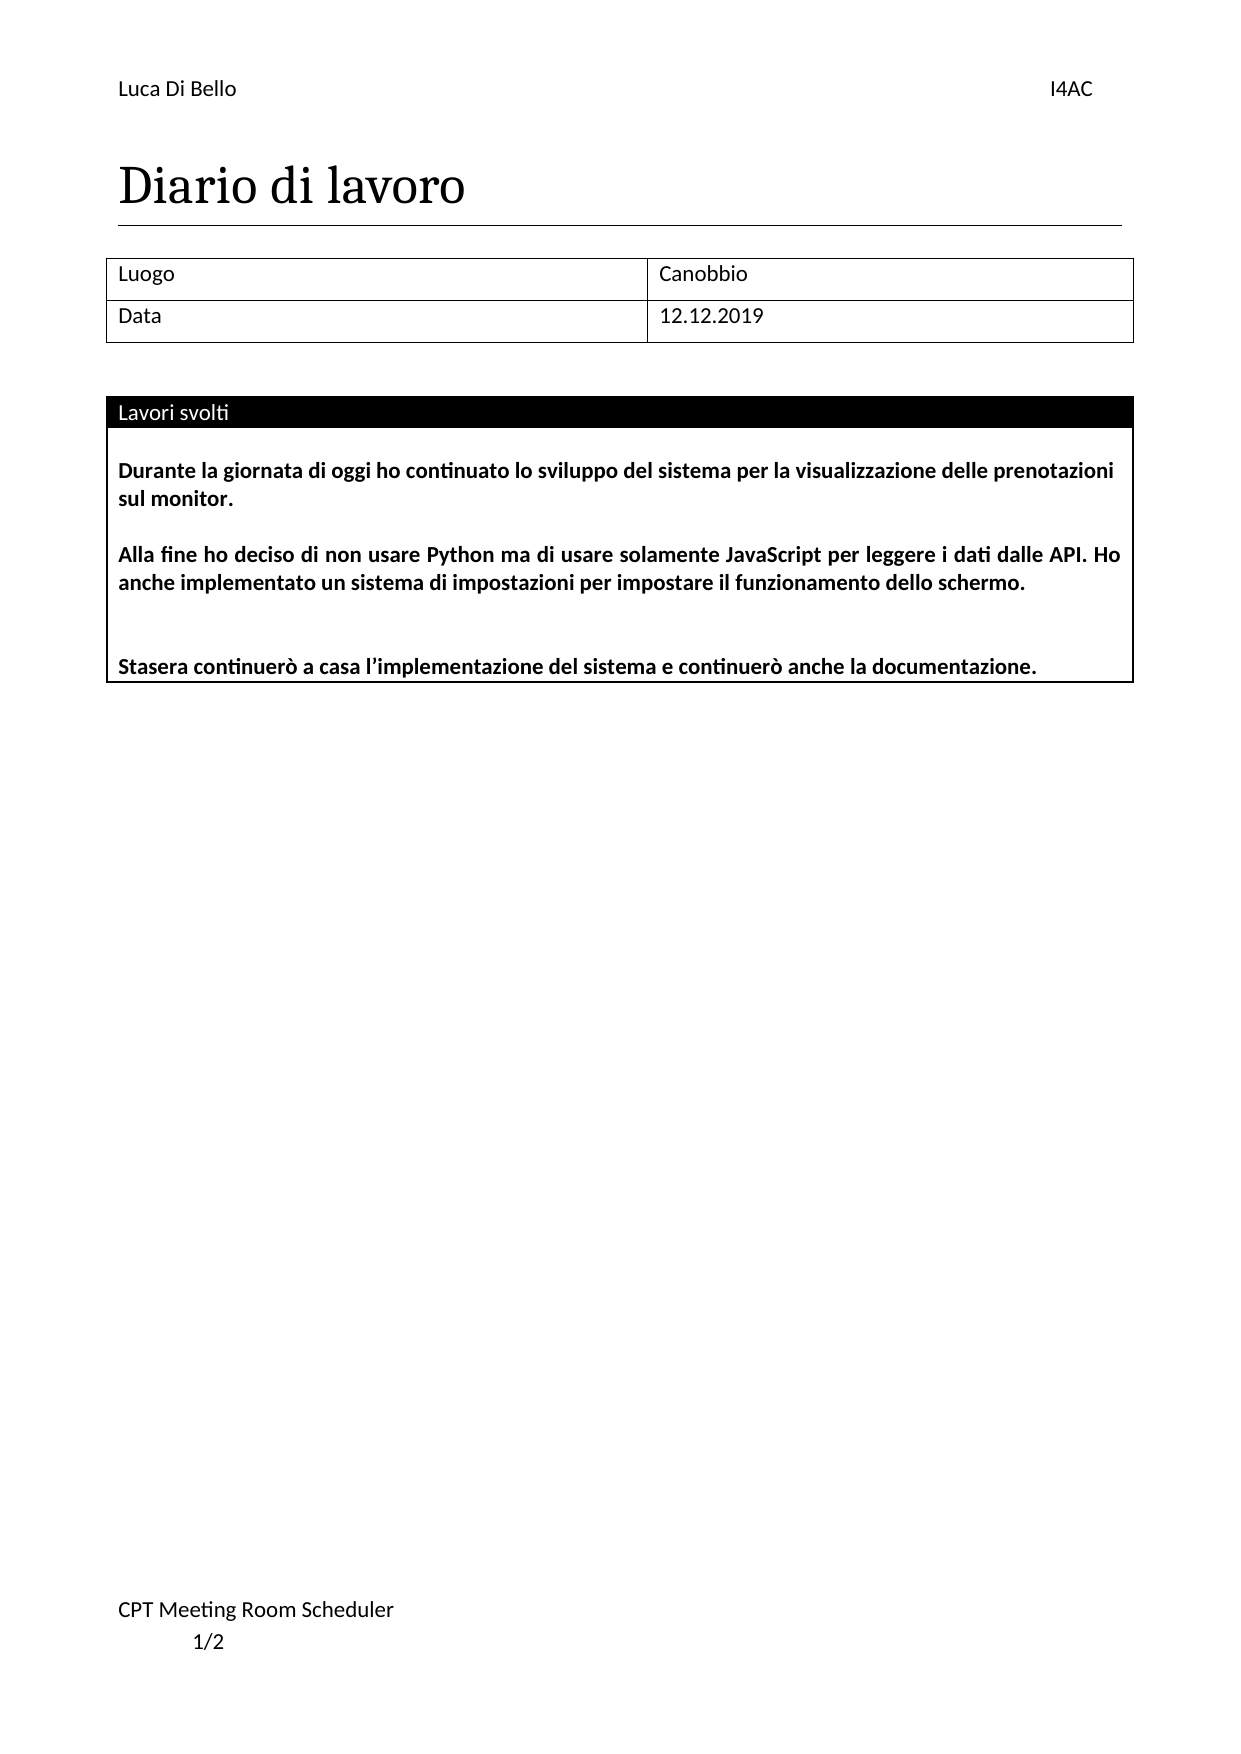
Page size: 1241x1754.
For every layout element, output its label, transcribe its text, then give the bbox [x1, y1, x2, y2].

table_header Luogo [107, 259, 647, 300]
table_header Canobbio [648, 259, 1133, 300]
table_cell 12.12.2019 [648, 301, 1133, 342]
title Diario di lavoro [118, 155, 1122, 225]
table_cell Data [107, 301, 647, 342]
table_cell Durante la giornata di oggi ho continuato lo sviluppo del sistema per la visualizzazione delle prenotazioni sul monitor. Alla fine ho deciso di non usare Python ma di usare solamente JavaScript per leggere i dati dalle API. Ho anche implementato un sistema di impostazioni per impostare il funzionamento dello schermo. Stasera continuerò a casa l’implementazione del sistema e continuerò anche la documentazione. [108, 428, 1132, 681]
table_header Lavori svolti [108, 398, 1132, 426]
